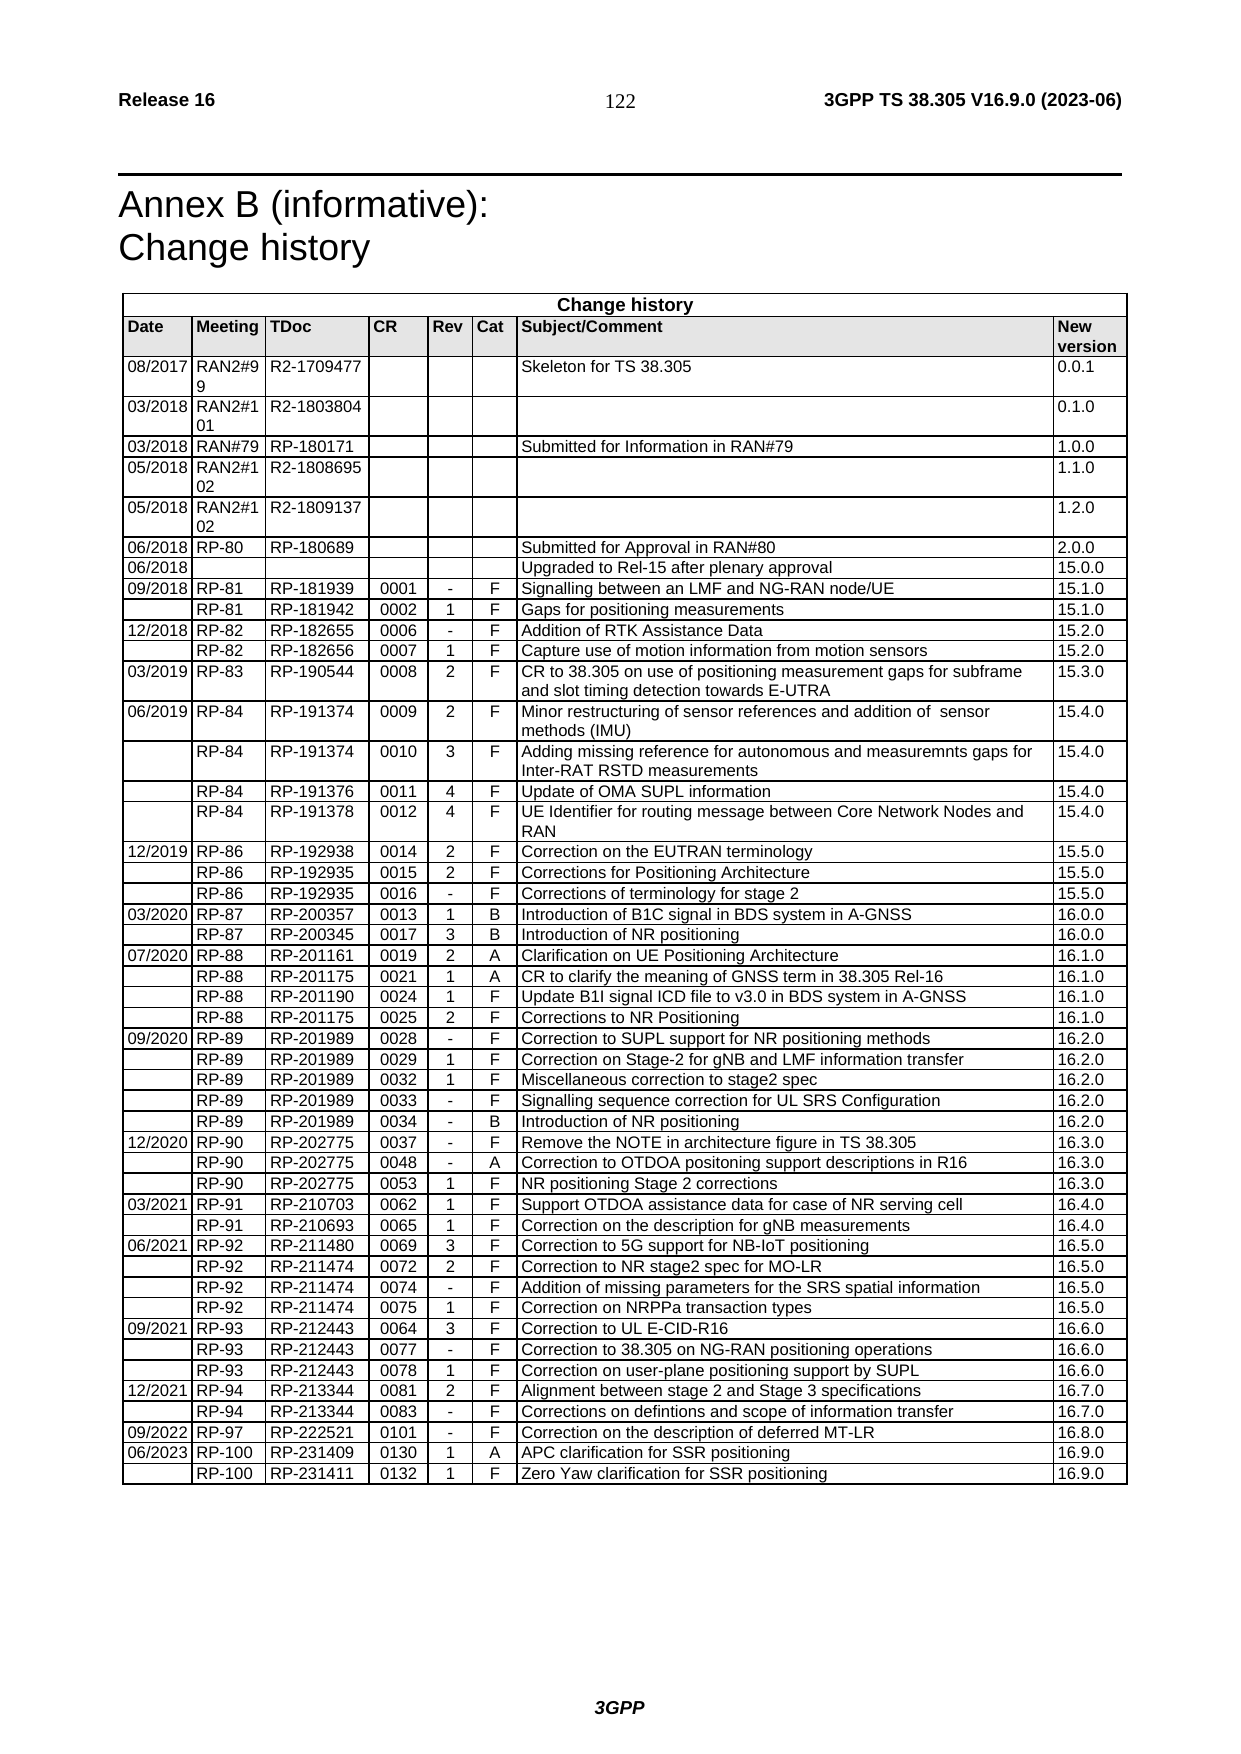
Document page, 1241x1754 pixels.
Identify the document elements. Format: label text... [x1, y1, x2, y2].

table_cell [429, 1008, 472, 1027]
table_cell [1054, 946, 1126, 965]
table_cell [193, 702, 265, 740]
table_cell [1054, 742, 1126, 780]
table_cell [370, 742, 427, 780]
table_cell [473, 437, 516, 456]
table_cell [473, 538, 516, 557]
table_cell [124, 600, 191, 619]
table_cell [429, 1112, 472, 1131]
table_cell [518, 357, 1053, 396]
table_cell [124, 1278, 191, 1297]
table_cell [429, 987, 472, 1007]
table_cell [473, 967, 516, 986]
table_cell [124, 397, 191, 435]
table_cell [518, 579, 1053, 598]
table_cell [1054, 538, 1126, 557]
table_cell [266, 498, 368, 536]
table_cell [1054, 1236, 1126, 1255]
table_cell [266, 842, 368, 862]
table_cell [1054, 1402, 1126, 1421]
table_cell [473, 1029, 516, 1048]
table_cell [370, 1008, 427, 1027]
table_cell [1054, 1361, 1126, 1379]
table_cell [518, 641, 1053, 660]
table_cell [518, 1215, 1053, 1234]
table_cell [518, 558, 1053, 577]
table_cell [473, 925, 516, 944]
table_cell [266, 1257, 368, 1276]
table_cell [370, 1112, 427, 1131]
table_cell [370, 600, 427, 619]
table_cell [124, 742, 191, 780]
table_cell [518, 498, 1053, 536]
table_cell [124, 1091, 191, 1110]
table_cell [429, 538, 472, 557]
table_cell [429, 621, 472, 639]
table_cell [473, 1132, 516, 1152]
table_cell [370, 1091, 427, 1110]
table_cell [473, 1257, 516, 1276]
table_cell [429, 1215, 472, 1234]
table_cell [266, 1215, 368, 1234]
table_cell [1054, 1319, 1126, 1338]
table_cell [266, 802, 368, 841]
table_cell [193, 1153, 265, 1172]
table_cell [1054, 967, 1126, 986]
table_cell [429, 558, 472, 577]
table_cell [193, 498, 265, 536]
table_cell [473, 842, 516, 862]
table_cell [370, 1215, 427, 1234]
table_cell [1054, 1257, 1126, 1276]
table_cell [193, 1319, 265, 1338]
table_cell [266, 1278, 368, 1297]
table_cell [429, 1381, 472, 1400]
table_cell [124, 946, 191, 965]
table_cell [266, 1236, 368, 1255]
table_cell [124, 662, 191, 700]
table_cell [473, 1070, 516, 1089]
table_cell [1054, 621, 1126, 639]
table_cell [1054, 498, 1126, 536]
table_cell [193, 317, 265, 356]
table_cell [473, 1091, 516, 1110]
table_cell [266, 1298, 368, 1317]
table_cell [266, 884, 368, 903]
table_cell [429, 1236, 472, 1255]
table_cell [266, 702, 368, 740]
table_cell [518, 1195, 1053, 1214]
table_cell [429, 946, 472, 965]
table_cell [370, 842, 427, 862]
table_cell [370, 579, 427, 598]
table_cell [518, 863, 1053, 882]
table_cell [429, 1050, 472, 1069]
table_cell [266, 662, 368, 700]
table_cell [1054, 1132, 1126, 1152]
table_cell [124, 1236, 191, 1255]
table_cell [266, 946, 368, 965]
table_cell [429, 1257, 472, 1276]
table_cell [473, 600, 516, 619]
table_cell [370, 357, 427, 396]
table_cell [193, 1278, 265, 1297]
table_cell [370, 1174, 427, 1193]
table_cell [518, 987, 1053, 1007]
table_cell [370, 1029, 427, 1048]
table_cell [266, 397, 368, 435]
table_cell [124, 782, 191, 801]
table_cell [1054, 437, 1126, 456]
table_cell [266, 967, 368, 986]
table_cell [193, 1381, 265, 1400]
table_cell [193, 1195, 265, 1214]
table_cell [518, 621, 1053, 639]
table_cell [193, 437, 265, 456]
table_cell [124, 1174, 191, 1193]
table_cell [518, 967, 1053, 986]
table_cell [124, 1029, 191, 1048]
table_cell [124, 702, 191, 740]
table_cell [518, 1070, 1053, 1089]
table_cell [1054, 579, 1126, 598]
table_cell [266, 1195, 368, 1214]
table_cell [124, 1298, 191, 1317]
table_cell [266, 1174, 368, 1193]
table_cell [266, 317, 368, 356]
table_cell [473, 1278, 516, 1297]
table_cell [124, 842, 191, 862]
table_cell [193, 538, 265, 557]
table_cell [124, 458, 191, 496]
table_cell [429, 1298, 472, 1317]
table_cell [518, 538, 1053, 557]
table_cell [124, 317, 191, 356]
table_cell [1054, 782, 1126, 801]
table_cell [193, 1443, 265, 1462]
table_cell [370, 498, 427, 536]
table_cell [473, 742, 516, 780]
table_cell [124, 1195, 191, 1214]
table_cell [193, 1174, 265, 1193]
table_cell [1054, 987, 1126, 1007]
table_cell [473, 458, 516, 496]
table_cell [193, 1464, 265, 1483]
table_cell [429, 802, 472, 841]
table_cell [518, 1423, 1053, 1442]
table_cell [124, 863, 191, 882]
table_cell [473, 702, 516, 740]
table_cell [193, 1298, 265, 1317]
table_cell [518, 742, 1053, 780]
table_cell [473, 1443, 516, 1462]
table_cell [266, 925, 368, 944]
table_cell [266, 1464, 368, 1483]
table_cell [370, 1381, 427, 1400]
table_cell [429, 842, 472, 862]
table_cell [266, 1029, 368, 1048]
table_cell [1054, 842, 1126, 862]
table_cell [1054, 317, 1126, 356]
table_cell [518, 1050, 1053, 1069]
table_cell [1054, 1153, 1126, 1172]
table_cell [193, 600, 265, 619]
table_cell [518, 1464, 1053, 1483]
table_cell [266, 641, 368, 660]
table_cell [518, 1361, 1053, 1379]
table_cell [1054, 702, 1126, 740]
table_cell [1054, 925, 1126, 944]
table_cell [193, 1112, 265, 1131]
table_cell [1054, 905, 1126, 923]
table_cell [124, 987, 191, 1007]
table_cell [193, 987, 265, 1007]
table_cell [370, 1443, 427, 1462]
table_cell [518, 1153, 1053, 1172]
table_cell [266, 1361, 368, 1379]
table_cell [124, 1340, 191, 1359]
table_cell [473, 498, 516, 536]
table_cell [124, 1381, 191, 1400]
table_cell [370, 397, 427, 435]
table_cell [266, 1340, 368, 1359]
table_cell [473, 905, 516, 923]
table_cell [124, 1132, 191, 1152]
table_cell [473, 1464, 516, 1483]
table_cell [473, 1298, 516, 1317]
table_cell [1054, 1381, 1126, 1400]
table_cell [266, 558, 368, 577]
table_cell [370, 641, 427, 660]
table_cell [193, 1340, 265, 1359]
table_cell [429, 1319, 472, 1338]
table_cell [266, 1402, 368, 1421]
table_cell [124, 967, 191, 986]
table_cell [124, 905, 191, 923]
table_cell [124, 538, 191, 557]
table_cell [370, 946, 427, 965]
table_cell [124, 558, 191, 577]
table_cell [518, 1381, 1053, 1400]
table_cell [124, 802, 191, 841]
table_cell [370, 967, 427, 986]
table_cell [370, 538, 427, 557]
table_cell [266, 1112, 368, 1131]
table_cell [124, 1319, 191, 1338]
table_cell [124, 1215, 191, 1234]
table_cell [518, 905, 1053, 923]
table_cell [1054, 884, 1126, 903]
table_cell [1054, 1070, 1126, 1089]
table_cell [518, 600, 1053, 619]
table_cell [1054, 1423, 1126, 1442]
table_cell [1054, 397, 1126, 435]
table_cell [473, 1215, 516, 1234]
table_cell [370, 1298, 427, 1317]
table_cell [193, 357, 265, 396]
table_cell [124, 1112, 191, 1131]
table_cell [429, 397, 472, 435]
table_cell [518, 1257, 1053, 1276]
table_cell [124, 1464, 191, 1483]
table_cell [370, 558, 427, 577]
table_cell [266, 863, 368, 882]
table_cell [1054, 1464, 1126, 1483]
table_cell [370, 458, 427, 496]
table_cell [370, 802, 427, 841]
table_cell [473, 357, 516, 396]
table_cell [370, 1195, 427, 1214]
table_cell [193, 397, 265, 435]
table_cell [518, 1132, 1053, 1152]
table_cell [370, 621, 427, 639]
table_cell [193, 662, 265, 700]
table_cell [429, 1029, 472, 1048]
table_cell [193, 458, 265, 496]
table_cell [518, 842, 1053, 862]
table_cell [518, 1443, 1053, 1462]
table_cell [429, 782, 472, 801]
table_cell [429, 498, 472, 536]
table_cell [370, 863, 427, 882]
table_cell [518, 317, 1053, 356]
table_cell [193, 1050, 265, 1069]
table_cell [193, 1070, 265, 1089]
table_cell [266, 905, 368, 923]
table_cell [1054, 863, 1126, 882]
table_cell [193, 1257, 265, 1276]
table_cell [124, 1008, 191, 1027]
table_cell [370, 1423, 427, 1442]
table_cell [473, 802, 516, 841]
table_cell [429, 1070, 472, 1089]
subtitle Annex B (informative): Change history [118, 176, 1122, 268]
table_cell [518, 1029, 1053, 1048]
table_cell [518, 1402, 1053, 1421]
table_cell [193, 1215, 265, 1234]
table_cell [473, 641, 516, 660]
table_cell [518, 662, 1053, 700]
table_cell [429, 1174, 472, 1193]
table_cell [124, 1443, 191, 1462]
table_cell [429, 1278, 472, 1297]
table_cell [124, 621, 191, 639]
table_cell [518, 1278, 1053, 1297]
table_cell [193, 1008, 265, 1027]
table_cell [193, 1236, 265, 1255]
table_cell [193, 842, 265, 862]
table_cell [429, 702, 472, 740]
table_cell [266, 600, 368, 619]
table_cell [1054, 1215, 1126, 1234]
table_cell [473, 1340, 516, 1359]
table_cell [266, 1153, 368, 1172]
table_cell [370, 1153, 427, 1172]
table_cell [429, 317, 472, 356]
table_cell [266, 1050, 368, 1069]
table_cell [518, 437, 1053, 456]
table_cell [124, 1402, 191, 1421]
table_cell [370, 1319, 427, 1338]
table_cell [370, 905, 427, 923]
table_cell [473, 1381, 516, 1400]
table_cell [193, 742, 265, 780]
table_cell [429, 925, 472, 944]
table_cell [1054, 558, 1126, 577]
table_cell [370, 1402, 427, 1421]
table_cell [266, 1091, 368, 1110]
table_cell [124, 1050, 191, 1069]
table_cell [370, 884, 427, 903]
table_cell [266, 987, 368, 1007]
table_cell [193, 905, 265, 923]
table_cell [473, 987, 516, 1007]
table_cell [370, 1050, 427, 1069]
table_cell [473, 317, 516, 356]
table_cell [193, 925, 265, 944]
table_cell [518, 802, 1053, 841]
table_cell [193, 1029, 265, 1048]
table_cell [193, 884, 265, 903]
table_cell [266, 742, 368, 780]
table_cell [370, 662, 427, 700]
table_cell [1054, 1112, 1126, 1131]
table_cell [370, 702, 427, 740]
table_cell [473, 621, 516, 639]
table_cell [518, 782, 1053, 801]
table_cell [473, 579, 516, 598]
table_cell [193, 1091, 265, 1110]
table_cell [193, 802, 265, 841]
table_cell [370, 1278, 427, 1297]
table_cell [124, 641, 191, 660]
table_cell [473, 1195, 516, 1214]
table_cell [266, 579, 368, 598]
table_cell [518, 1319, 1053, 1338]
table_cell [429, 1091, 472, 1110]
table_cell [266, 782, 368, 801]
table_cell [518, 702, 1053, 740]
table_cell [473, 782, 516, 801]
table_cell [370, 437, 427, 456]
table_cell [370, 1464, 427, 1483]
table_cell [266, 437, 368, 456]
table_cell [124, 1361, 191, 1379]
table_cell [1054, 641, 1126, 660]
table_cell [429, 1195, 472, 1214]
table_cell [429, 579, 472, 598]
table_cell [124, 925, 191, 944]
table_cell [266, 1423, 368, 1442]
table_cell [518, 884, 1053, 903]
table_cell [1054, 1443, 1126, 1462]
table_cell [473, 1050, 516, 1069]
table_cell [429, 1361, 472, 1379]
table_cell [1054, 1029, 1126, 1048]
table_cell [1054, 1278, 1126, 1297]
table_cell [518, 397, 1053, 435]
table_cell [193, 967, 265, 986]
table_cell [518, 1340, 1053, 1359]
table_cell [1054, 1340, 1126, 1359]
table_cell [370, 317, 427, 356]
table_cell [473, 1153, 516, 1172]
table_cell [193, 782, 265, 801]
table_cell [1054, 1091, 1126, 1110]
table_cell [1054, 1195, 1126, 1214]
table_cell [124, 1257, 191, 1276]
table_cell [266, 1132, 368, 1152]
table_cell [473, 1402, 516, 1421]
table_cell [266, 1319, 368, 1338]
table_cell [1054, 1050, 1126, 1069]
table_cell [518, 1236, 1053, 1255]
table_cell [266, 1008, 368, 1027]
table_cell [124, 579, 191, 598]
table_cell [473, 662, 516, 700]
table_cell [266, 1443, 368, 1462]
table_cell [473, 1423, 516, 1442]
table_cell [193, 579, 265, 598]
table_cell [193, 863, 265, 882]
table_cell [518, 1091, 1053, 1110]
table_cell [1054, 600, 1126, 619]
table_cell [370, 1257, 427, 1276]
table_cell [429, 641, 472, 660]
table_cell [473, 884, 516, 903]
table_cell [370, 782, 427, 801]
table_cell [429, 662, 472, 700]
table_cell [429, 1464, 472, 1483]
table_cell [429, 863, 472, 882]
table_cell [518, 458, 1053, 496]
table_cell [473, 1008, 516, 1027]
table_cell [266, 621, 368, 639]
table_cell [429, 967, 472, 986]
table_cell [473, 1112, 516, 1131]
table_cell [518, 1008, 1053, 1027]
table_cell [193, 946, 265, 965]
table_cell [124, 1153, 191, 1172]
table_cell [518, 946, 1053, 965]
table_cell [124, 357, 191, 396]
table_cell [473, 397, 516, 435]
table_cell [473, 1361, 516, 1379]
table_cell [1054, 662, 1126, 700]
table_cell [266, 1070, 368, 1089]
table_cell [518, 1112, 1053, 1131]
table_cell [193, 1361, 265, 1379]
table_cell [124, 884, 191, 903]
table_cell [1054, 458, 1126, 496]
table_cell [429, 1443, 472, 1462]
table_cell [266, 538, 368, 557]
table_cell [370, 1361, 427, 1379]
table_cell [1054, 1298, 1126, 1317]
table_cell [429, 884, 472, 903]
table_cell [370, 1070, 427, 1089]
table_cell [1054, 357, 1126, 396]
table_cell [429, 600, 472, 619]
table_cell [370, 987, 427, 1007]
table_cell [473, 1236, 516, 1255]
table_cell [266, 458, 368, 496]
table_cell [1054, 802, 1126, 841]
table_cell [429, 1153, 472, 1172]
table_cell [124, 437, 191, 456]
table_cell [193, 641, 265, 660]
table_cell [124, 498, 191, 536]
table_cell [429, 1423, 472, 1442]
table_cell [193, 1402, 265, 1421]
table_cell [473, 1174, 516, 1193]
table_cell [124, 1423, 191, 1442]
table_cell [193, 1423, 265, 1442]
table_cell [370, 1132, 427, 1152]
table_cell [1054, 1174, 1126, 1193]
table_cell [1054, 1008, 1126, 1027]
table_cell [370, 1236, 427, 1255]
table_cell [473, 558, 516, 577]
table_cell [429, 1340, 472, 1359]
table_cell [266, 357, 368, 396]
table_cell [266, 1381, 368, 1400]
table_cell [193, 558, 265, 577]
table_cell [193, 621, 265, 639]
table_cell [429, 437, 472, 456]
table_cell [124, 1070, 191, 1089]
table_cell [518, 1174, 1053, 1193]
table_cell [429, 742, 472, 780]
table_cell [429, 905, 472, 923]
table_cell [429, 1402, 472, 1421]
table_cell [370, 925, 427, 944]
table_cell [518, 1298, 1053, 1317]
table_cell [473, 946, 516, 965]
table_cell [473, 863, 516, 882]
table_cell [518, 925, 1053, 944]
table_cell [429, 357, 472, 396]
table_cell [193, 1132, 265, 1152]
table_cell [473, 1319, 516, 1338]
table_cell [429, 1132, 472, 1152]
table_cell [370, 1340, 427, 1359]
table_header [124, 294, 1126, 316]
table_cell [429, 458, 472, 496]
